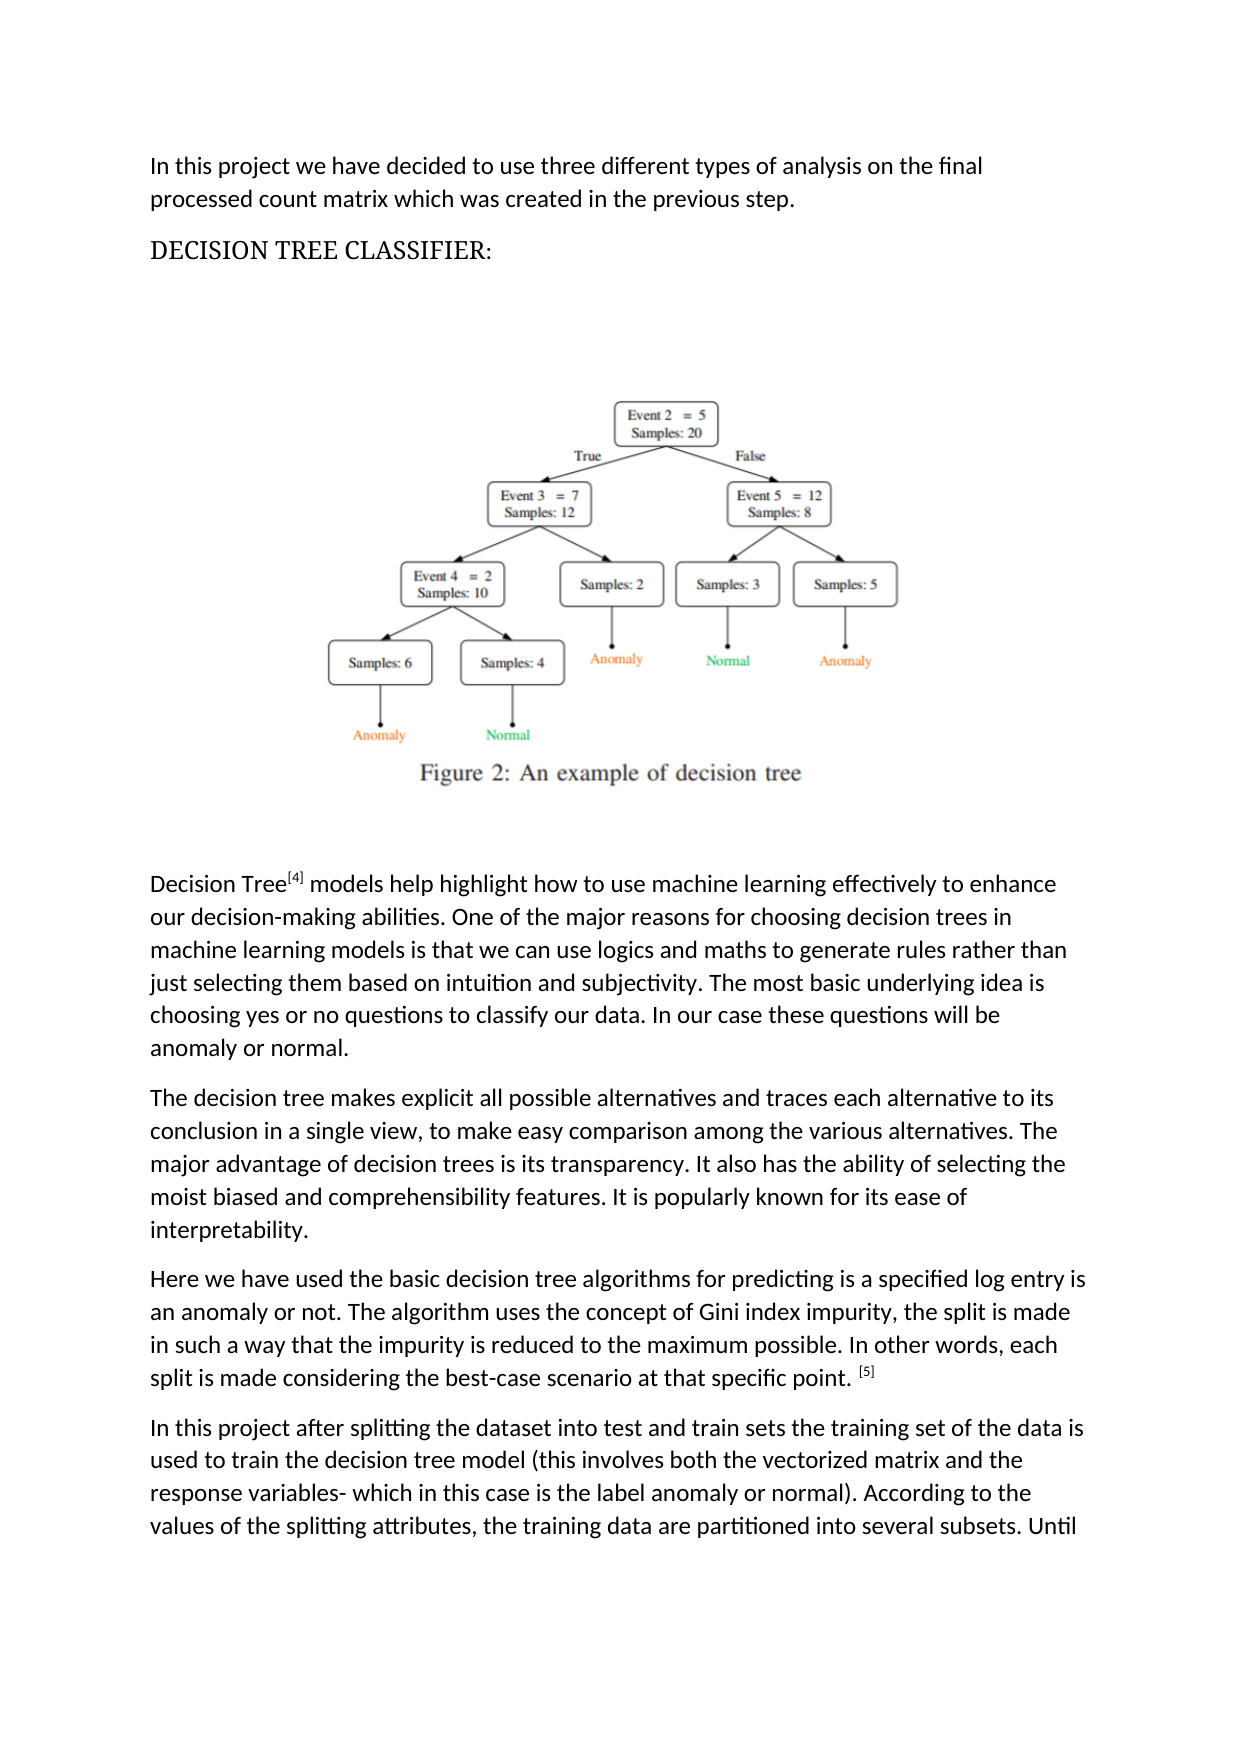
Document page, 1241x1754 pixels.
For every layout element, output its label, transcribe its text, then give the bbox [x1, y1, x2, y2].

text Here we have used the basic decision tree algorithms for predicting is a specified log entry is an anomaly or not. The algorithm uses the concept of Gini index impurity, the split is made in such a way that the impurity is reduced to the maximum possible. In other words, each split is made considering the best-case scenario at that specific point. [5] [150, 1263, 1090, 1393]
picture [283, 286, 958, 800]
text The decision tree makes explicit all possible alternatives and traces each alternative to its conclusion in a single view, to make easy comparison among the various alternatives. The major advantage of decision trees is its transparency. It also has the ability of selecting the moist biased and comprehensibility features. It is popularly known for its ease of interpretability. [150, 1082, 1090, 1244]
text DECISION TREE CLASSIFIER: [150, 232, 1090, 267]
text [150, 1412, 1090, 1541]
text In this project we have decided to use three different types of analysis on the final processed count matrix which was created in the previous step. [150, 150, 1090, 213]
text Decision Tree[4] models help highlight how to use machine learning effectively to enhance our decision-making abilities. One of the major reasons for choosing decision trees in machine learning models is that we can use logics and maths to generate rules rather than just selecting them based on intuition and subjectivity. The most basic underlying idea is choosing yes or no questions to classify our data. In our case these questions will be anomaly or normal. [150, 868, 1090, 1063]
